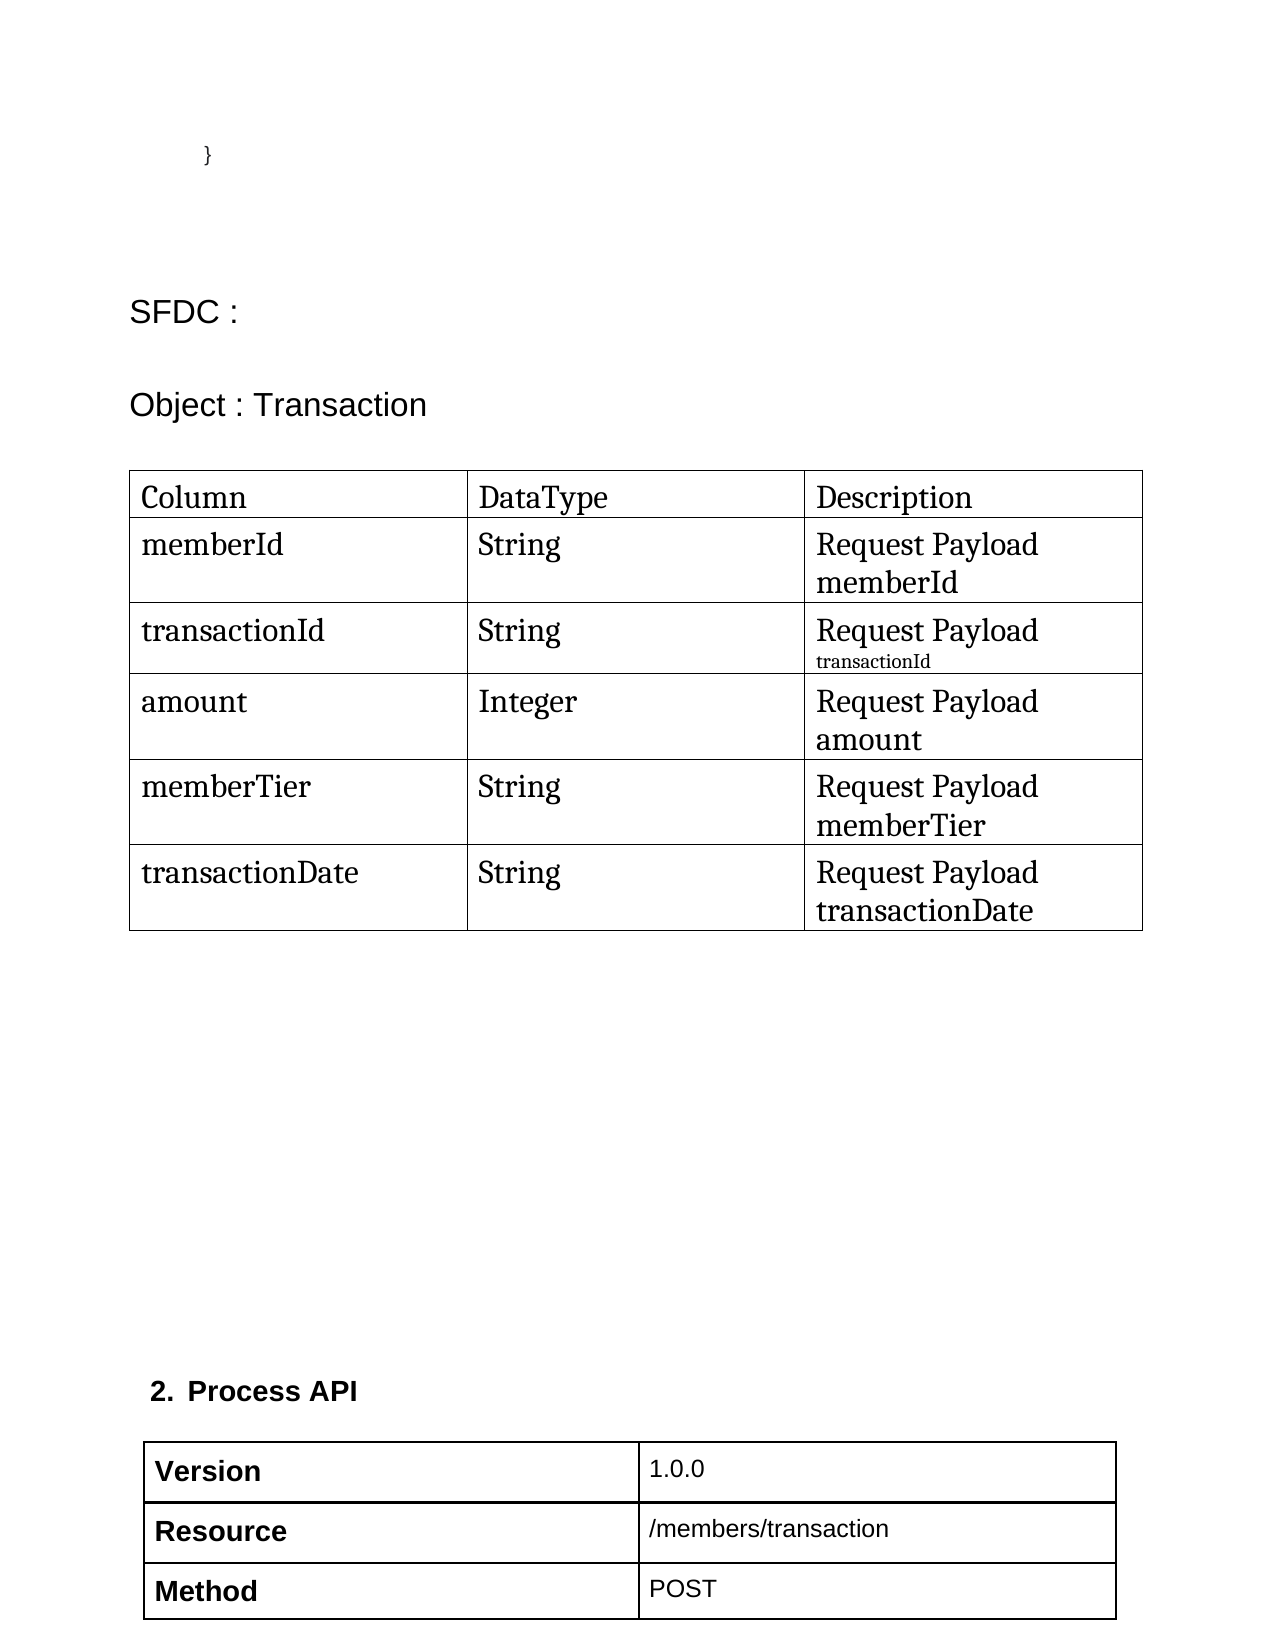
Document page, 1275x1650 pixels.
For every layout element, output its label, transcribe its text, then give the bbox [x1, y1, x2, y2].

table_cell Request Payload transactionId [805, 603, 1142, 673]
table_cell memberId [130, 518, 467, 602]
table_cell Request Payload memberTier [805, 760, 1142, 844]
table_cell Method [145, 1564, 638, 1618]
table_cell String [468, 518, 804, 602]
table_header DataType [468, 471, 804, 517]
table_cell Request Payload memberId [805, 518, 1142, 602]
list Process API [150, 1374, 1148, 1408]
table_cell Request Payload transactionDate [805, 845, 1142, 930]
table_cell Integer [468, 674, 804, 759]
table_header 1.0.0 [640, 1443, 1115, 1501]
table_cell POST [640, 1564, 1115, 1618]
table_cell String [468, 603, 804, 673]
text SFDC : [129, 292, 1148, 331]
table_cell memberTier [130, 760, 467, 844]
table_header Description [805, 471, 1142, 517]
text } [204, 142, 1148, 166]
table_header Version [145, 1443, 638, 1501]
table_cell Resource [145, 1504, 638, 1562]
table_cell transactionId [130, 603, 467, 673]
table_cell String [468, 845, 804, 930]
table_cell amount [130, 674, 467, 759]
table_cell String [468, 760, 804, 844]
table_cell /members/transaction [640, 1504, 1115, 1562]
table_cell Request Payload amount [805, 674, 1142, 759]
table_cell transactionDate [130, 845, 467, 930]
text Object : Transaction [129, 385, 1148, 423]
table_header Column [130, 471, 467, 517]
